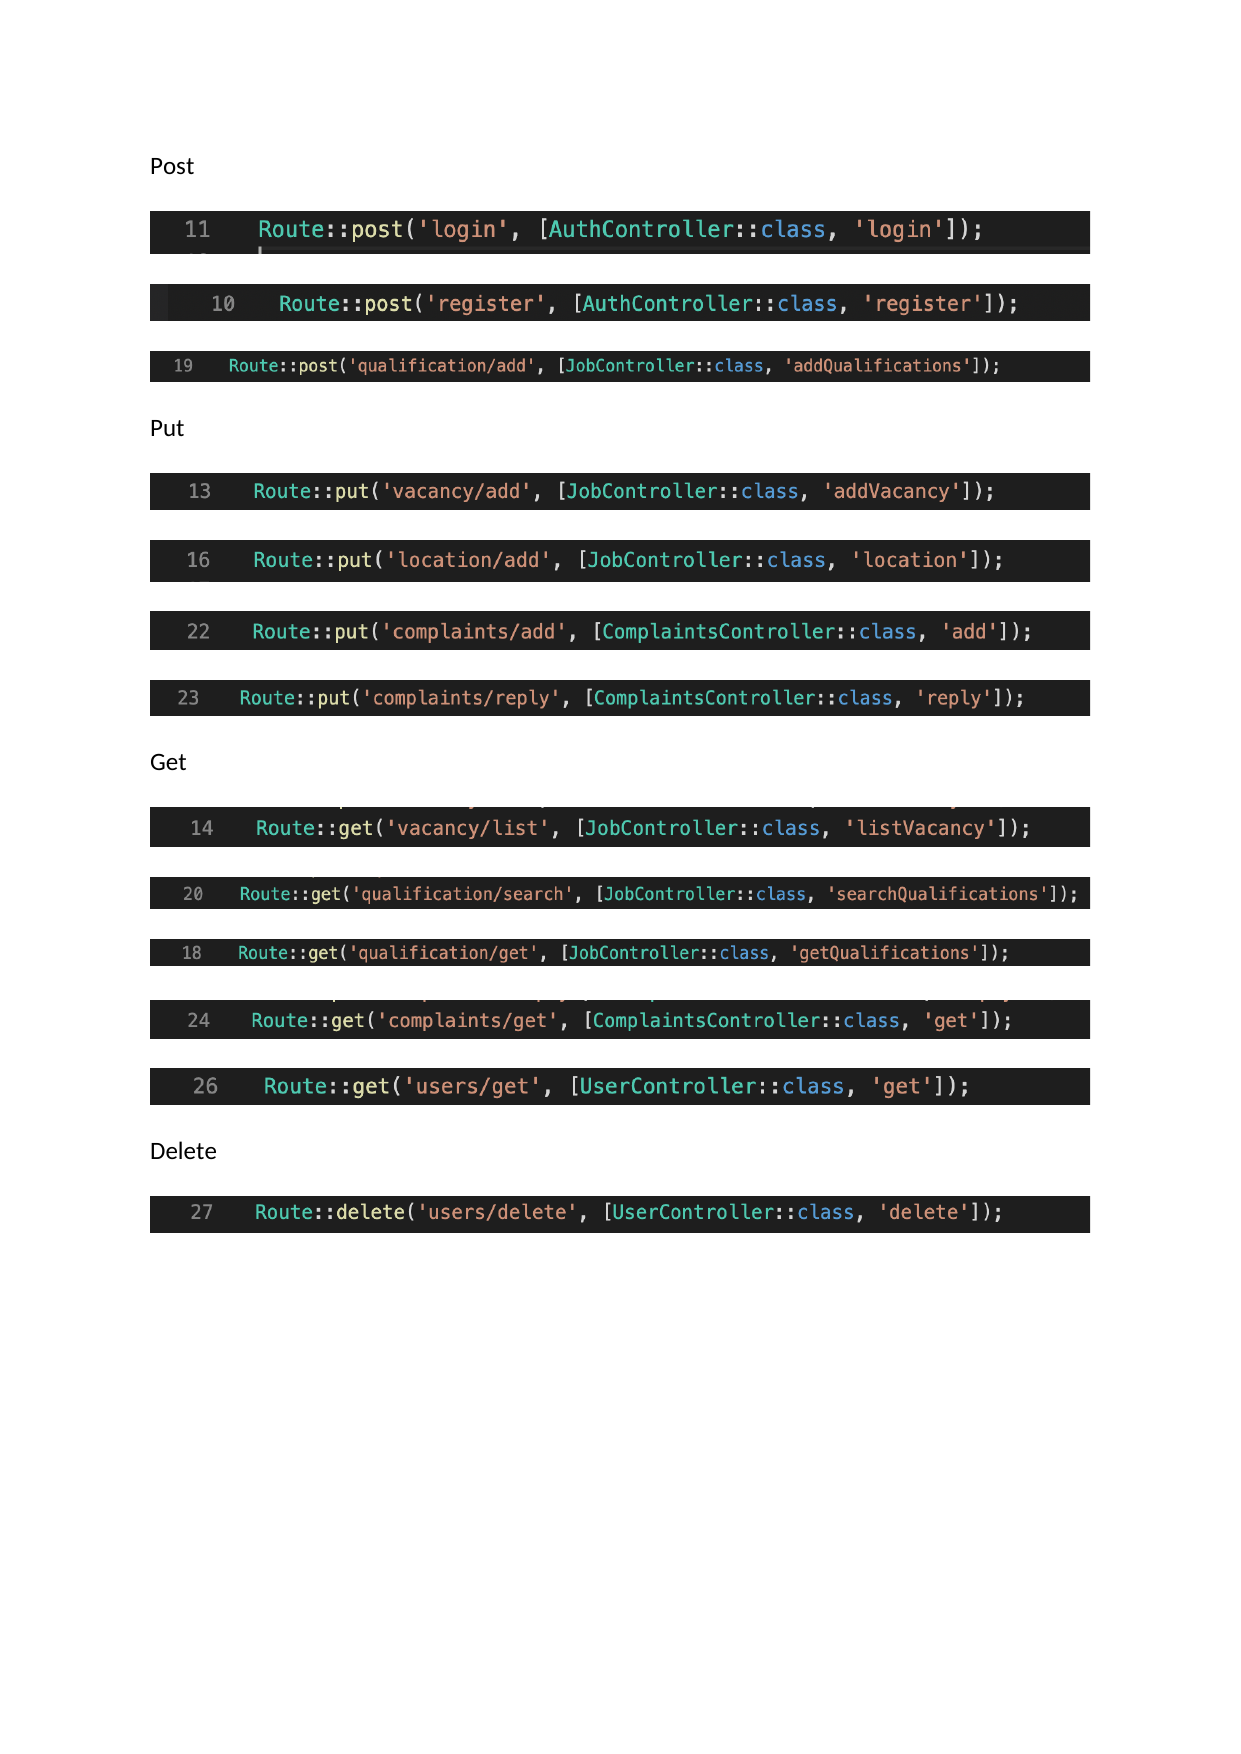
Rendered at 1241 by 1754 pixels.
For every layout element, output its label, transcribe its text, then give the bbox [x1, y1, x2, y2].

text Get [150, 746, 1090, 777]
picture [150, 1196, 1091, 1233]
text Put [150, 412, 1090, 443]
picture [150, 939, 1091, 966]
picture [150, 1068, 1091, 1105]
text Delete [150, 1136, 1090, 1166]
picture [150, 1000, 1091, 1039]
picture [150, 611, 1091, 650]
picture [150, 540, 1091, 582]
text Post [150, 150, 1090, 181]
picture [150, 807, 1091, 847]
picture [150, 284, 1091, 321]
picture [150, 680, 1091, 716]
picture [150, 211, 1091, 254]
picture [150, 351, 1091, 382]
picture [150, 877, 1091, 909]
picture [150, 473, 1091, 510]
